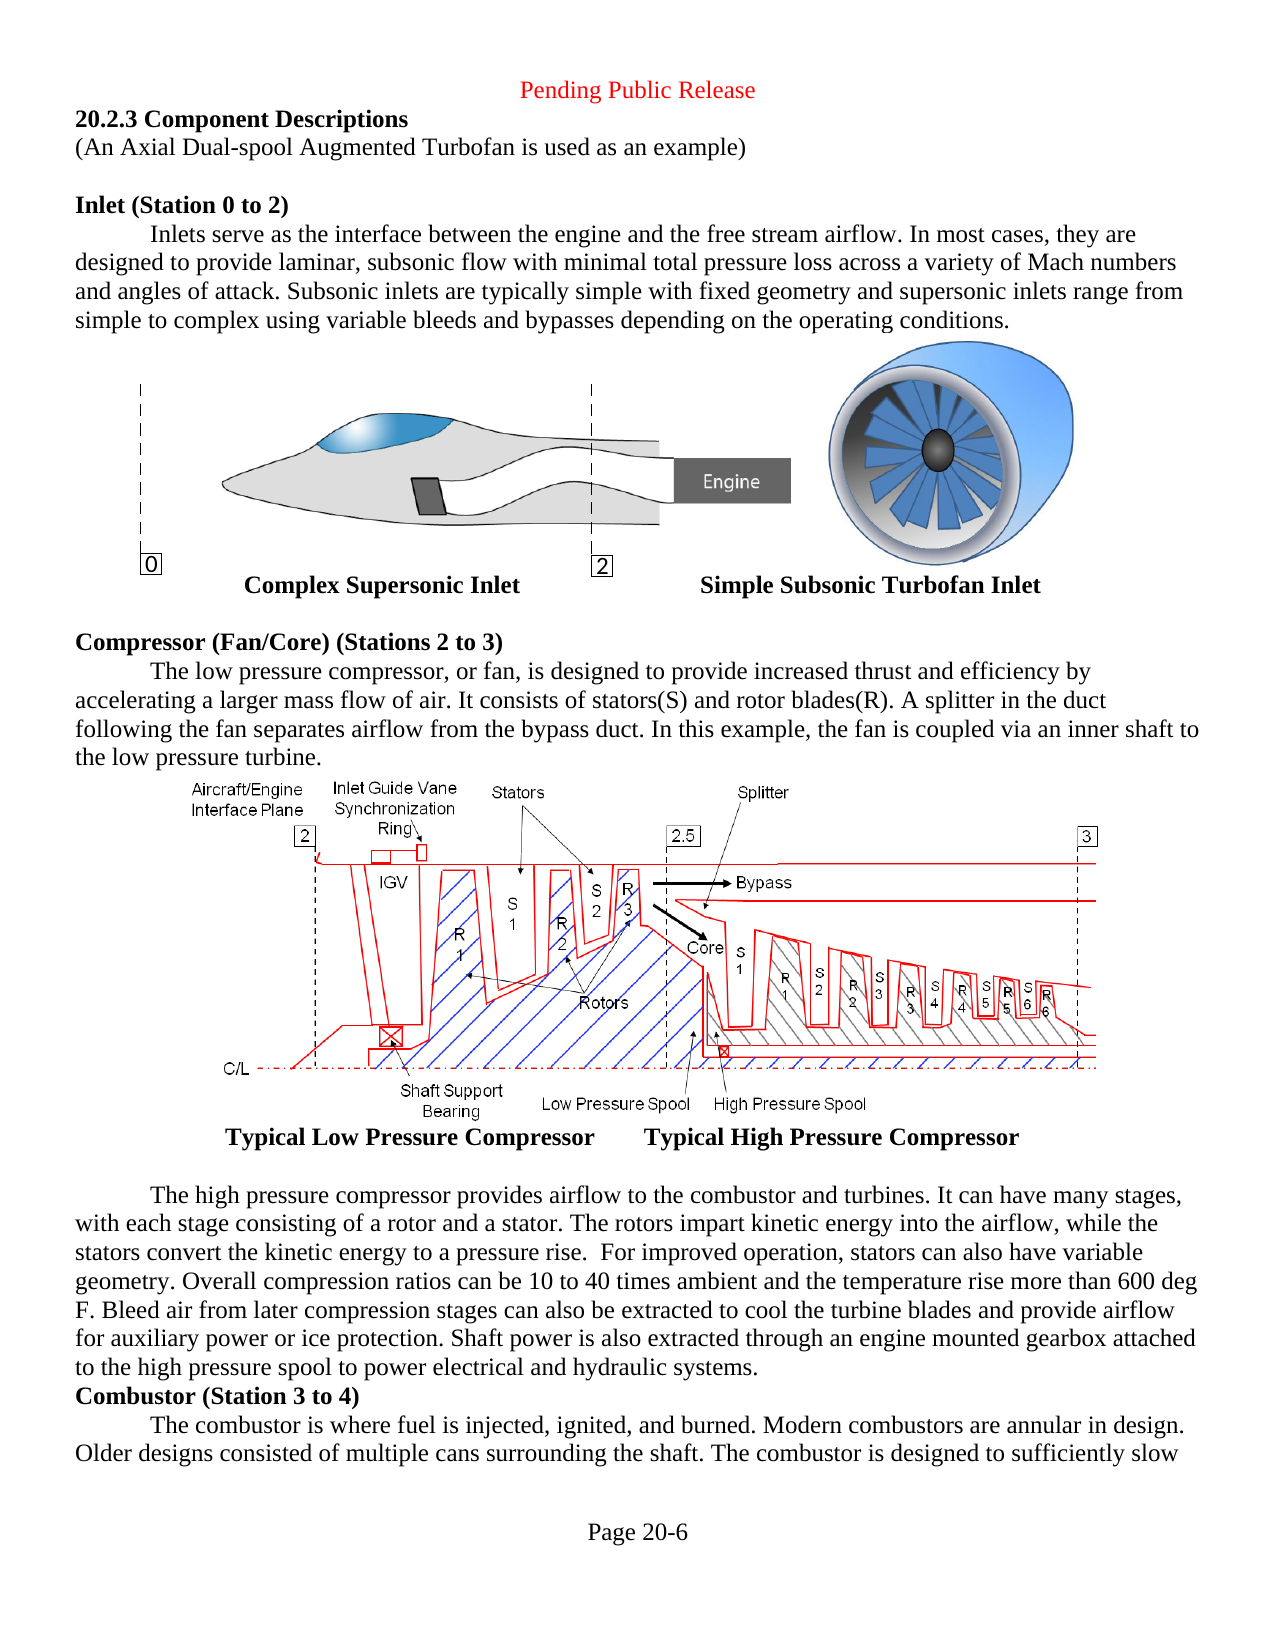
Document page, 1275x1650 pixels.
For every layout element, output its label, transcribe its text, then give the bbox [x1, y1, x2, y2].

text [75, 1410, 1200, 1467]
text The high pressure compressor provides airflow to the combustor and turbines. It can have many stages, with each stage consisting of a rotor and a stator. The rotors impart kinetic energy into the airflow, while the stators convert the kinetic energy to a pressure rise. For improved operation, stators can also have variable geometry. Overall compression ratios can be 10 to 40 times ambient and the temperature rise more than 600 deg F. Bleed air from later compression stages can also be extracted to cool the turbine blades and provide airflow for auxiliary power or ice protection. Shaft power is also extracted through an engine mounted gearbox attached to the high pressure spool to power electrical and hydraulic systems. [75, 1151, 1200, 1381]
text The low pressure compressor, or fan, is designed to provide increased thrust and efficiency by accelerating a larger mass flow of air. It consists of stators(S) and rotor blades(R). A splitter in the duct following the fan separates airflow from the bypass duct. In this example, the fan is coupled via an inner shaft to the low pressure turbine. [75, 656, 1200, 771]
text Inlet (Station 0 to 2) [75, 190, 1200, 219]
text (An Axial Dual-spool Augmented Turbofan is used as an example) [75, 132, 1200, 161]
picture [592, 556, 612, 570]
text Complex Supersonic Inlet Simple Subsonic Turbofan Inlet [75, 570, 1200, 599]
text Inlets serve as the interface between the engine and the free stream airflow. In most cases, they are designed to provide laminar, subsonic flow with minimal total pressure loss across a variety of Mach numbers and angles of attack. Subsonic inlets are typically simple with fixed geometry and supersonic inlets range from simple to complex using variable bleeds and bypasses depending on the operating conditions. [75, 219, 1200, 334]
text Combustor (Station 3 to 4) [75, 1381, 1200, 1410]
picture [173, 771, 1102, 1123]
text Compressor (Fan/Core) (Stations 2 to 3) [75, 627, 1200, 656]
picture [195, 333, 1080, 570]
text 20.2.3 Component Descriptions [75, 104, 1200, 132]
